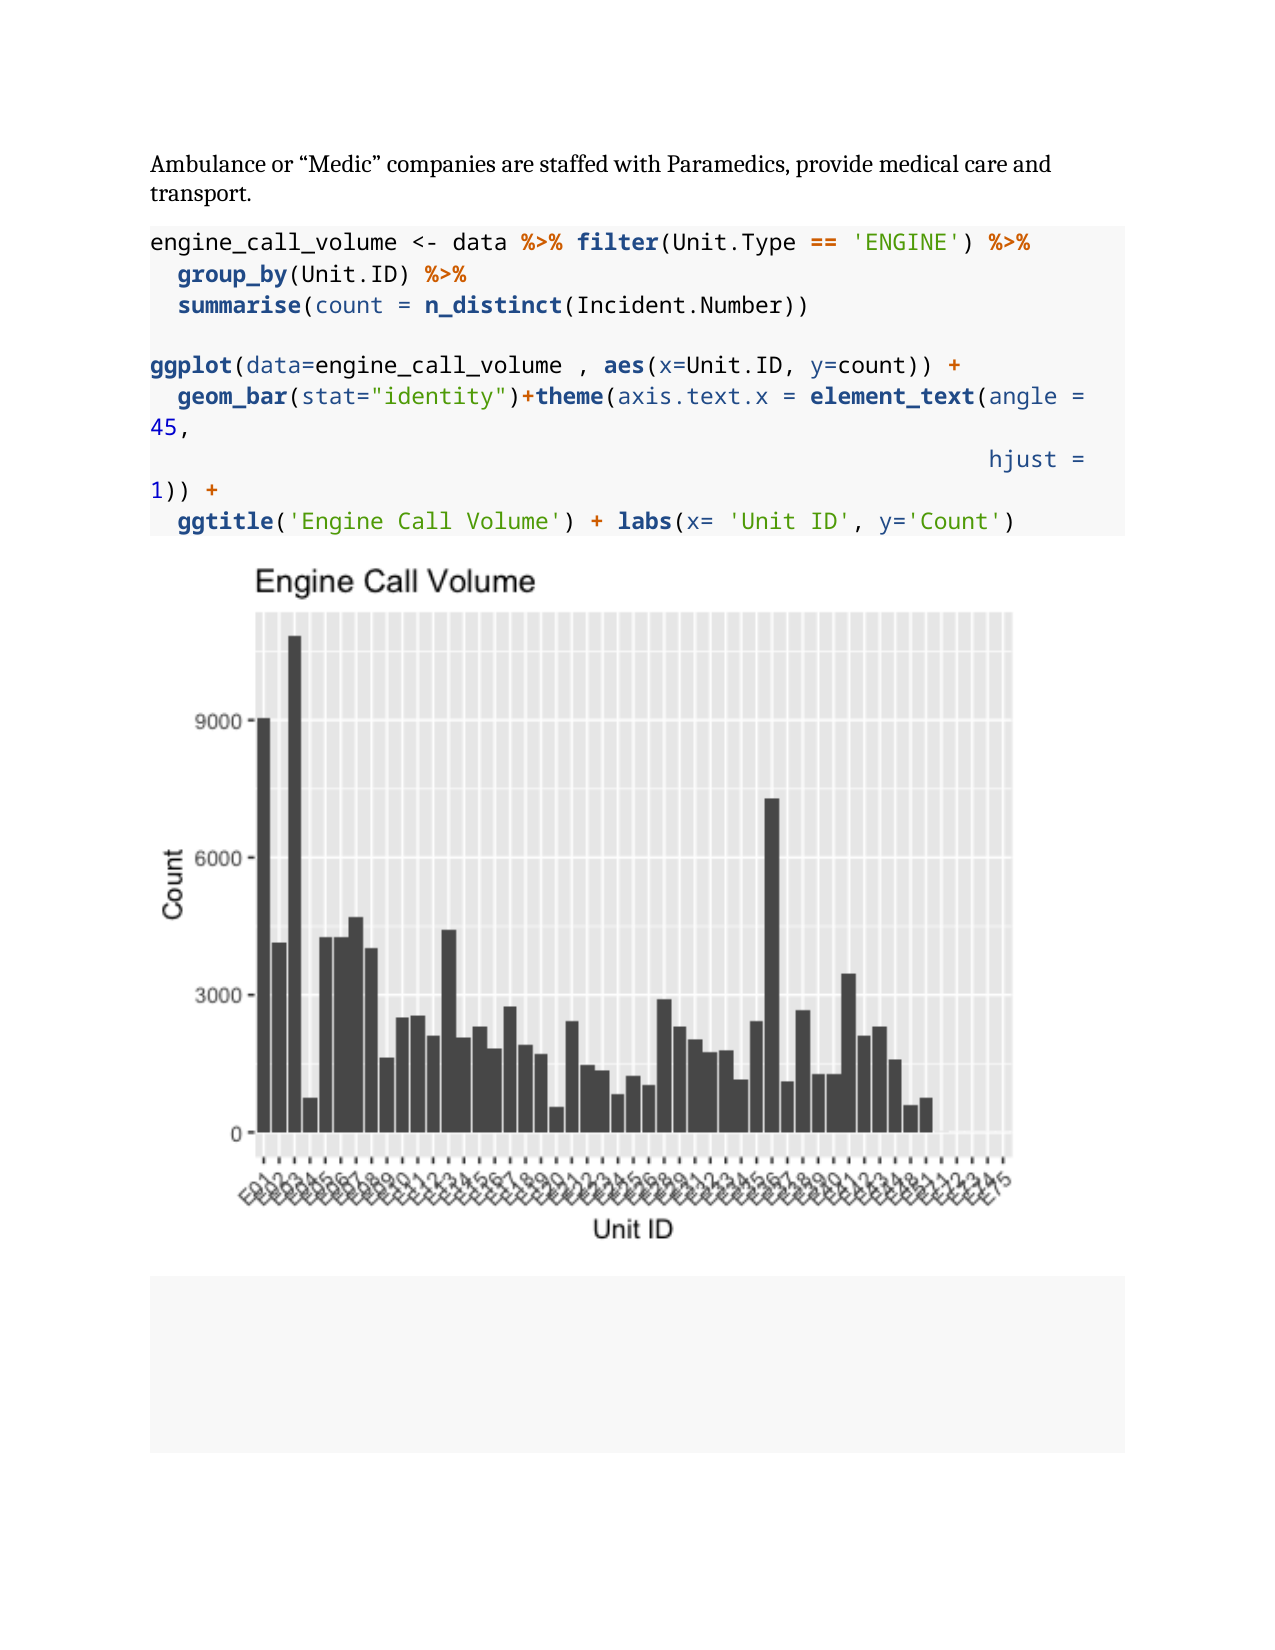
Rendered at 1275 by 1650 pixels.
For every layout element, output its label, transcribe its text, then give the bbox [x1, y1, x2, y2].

text Ambulance or “Medic” companies are staffed with Paramedics, provide medical care and transport. [150, 150, 1125, 207]
text engine_call_volume <- data %>% filter(Unit.Type == 'ENGINE') %>% group_by(Unit.ID) %>% summarise(count = n_distinct(Incident.Number)) ggplot(data=engine_call_volume , aes(x=Unit.ID, y=count)) + geom_bar(stat="identity")+theme(axis.text.x = element_text(angle = 45, hjust = 1)) + ggtitle('Engine Call Volume') + labs(x= 'Unit ID', y='Count') [150, 226, 1125, 536]
picture [150, 557, 1025, 1257]
